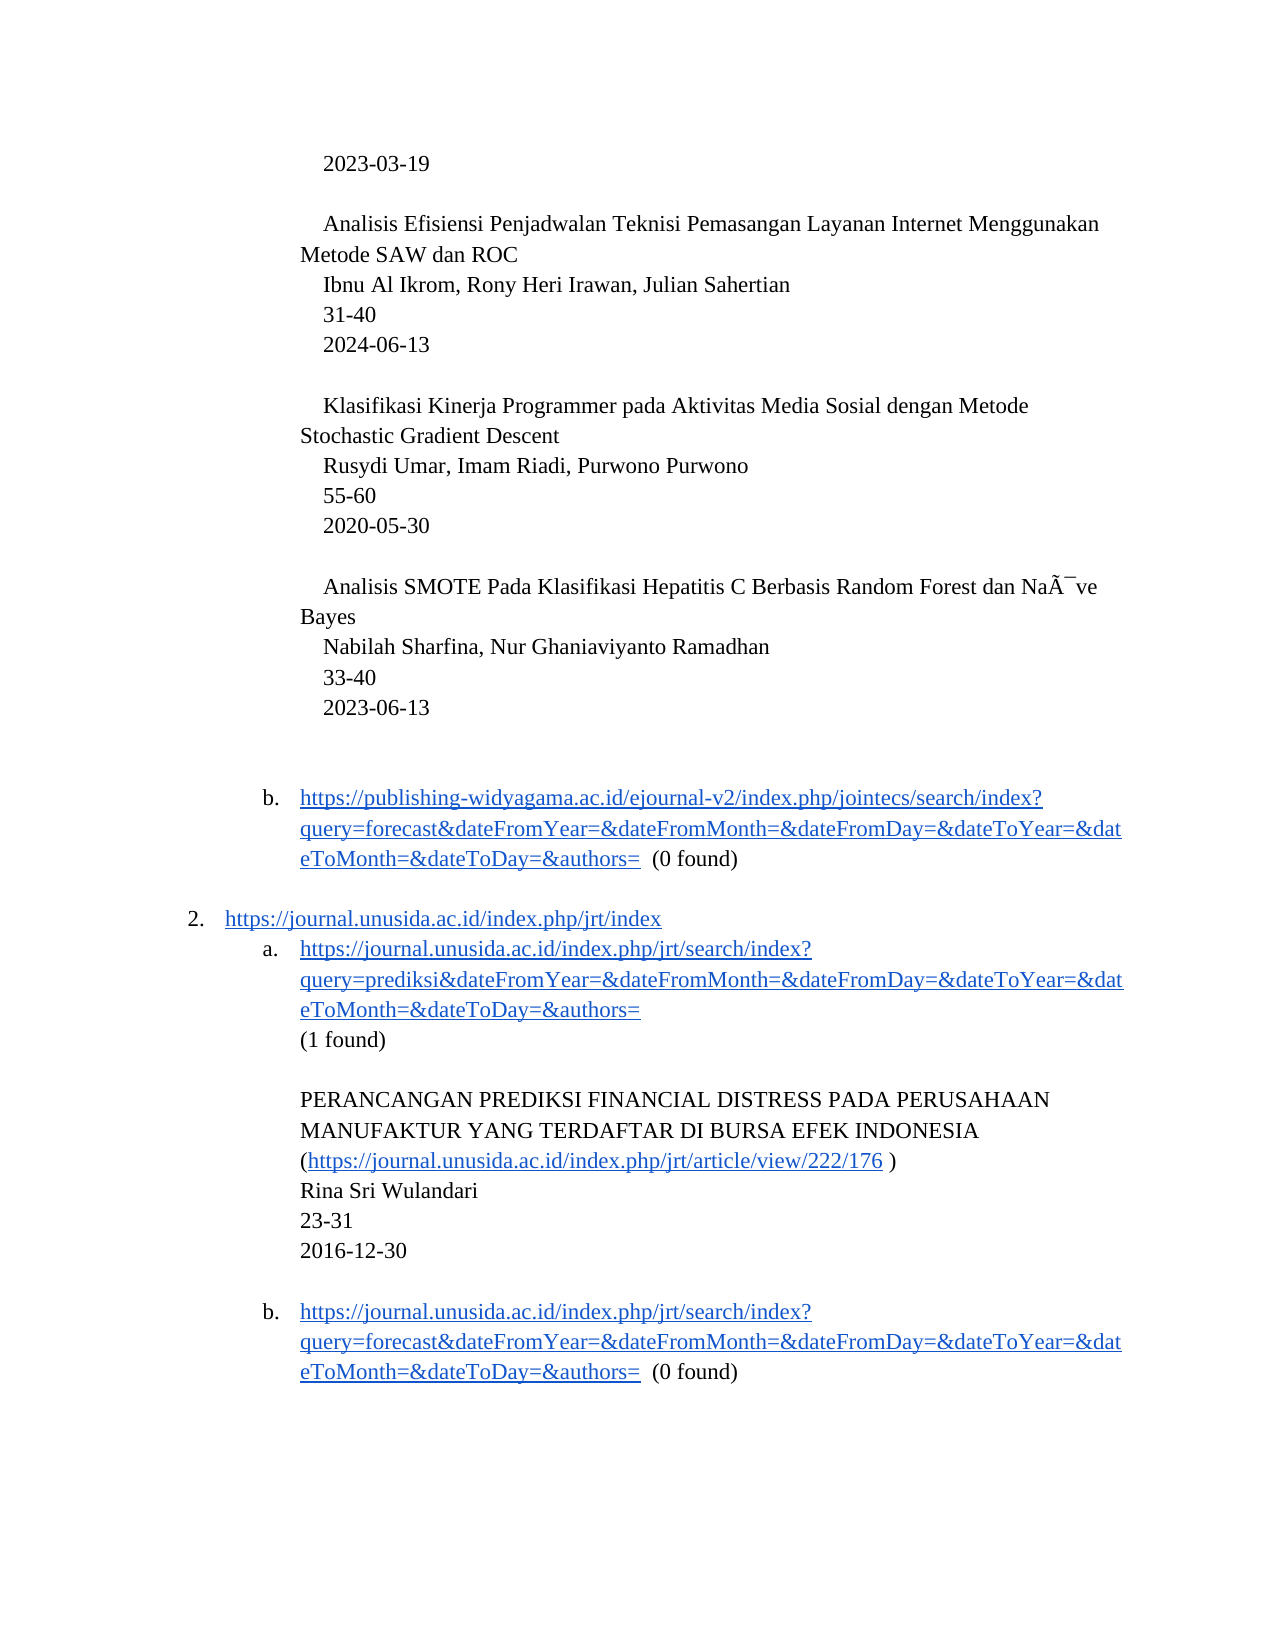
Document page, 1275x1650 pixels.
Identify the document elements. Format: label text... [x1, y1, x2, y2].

text (1 found) [225, 1026, 1125, 1052]
list https://journal.unusida.ac.id/index.php/jrt/index [187, 905, 1125, 932]
text 23-31 [150, 1207, 1125, 1234]
text Rina Sri Wulandari [150, 1177, 1125, 1203]
text Nabilah Sharfina, Nur Ghaniaviyanto Ramadhan [300, 633, 1125, 660]
text Ibnu Al Ikrom, Rony Heri Irawan, Julian Sahertian [300, 271, 1125, 297]
text Rusydi Umar, Imam Riadi, Purwono Purwono [300, 452, 1125, 478]
list https://journal.unusida.ac.id/index.php/jrt/search/index?query=prediksi&dateFromYear=&dateFromMonth=&dateFromDay=&dateToYear=&dateToMonth=&dateToDay=&authors= [262, 935, 1125, 1022]
list https://journal.unusida.ac.id/index.php/jrt/search/index?query=forecast&dateFromYear=&dateFromMonth=&dateFromDay=&dateToYear=&dateToMonth=&dateToDay=&authors= (0 found) [262, 1298, 1125, 1385]
list https://publishing-widyagama.ac.id/ejournal-v2/index.php/jointecs/search/index?query=forecast&dateFromYear=&dateFromMonth=&dateFromDay=&dateToYear=&dateToMonth=&dateToDay=&authors= (0 found) [262, 784, 1125, 871]
text 31-40 [300, 301, 1125, 327]
text 2020-05-30 [300, 512, 1125, 539]
text 2016-12-30 [150, 1237, 1125, 1264]
text 55-60 [300, 482, 1125, 509]
text 33-40 [300, 663, 1125, 690]
text Klasifikasi Kinerja Programmer pada Aktivitas Media Sosial dengan Metode Stochastic Gradient Descent [300, 392, 1125, 448]
text 2024-06-13 [300, 331, 1125, 358]
text Analisis SMOTE Pada Klasifikasi Hepatitis C Berbasis Random Forest dan NaÃ¯ve Bayes [300, 573, 1125, 629]
text PERANCANGAN PREDIKSI FINANCIAL DISTRESS PADA PERUSAHAAN MANUFAKTUR YANG TERDAFTAR DI BURSA EFEK INDONESIA (https://journal.unusida.ac.id/index.php/jrt/article/view/222/176 ) [300, 1086, 1125, 1173]
text Analisis Efisiensi Penjadwalan Teknisi Pemasangan Layanan Internet Menggunakan Metode SAW dan ROC [300, 210, 1125, 267]
text 2023-06-13 [300, 694, 1125, 720]
text 2023-03-19 [300, 150, 1125, 176]
